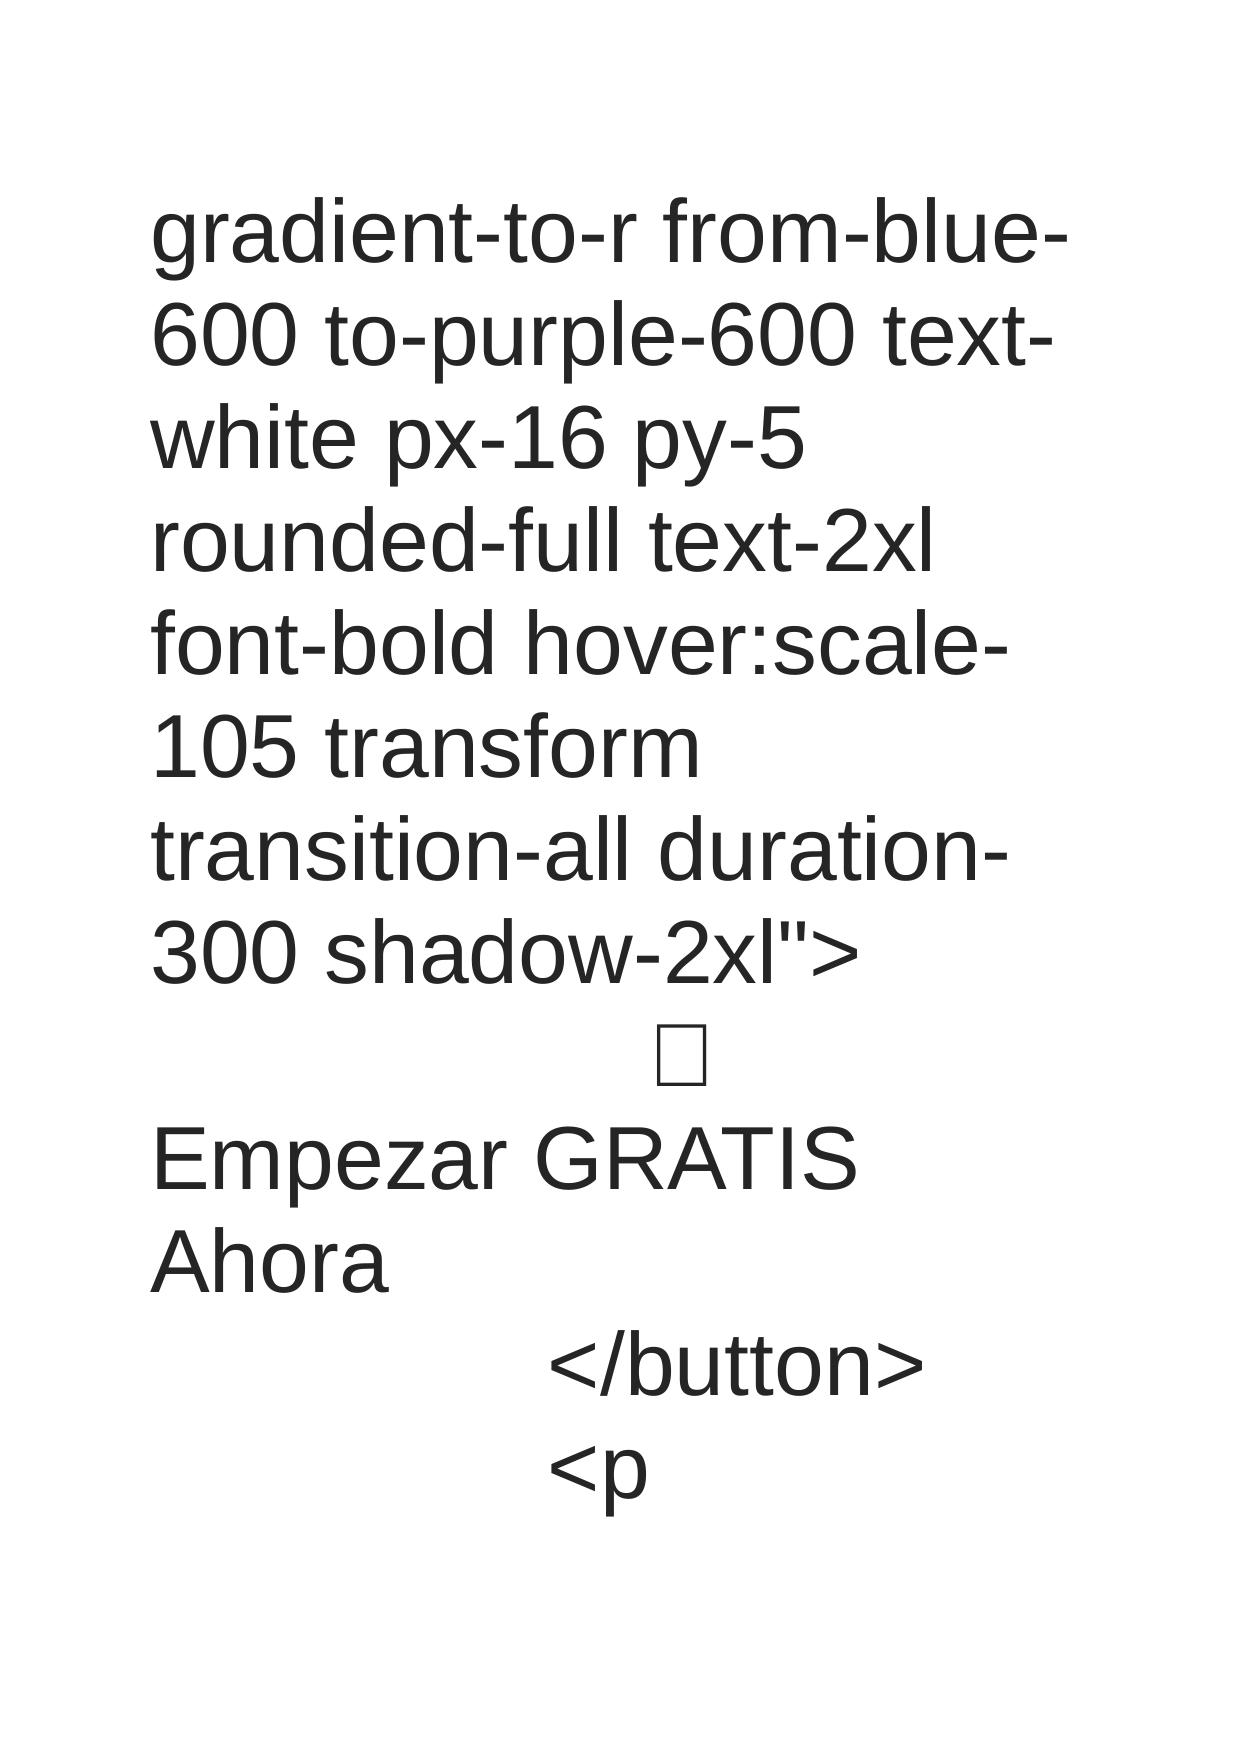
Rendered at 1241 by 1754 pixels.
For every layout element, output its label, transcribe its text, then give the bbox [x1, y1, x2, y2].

text </button> [150, 1317, 1090, 1420]
text gradient-to-r from-blue-600 to-purple-600 text-white px-16 py-5 rounded-full text-2xl font-bold hover:scale-105 transform transition-all duration-300 shadow-2xl"> [150, 184, 1090, 1008]
text 🚀 Empezar GRATIS Ahora [150, 1008, 1090, 1317]
